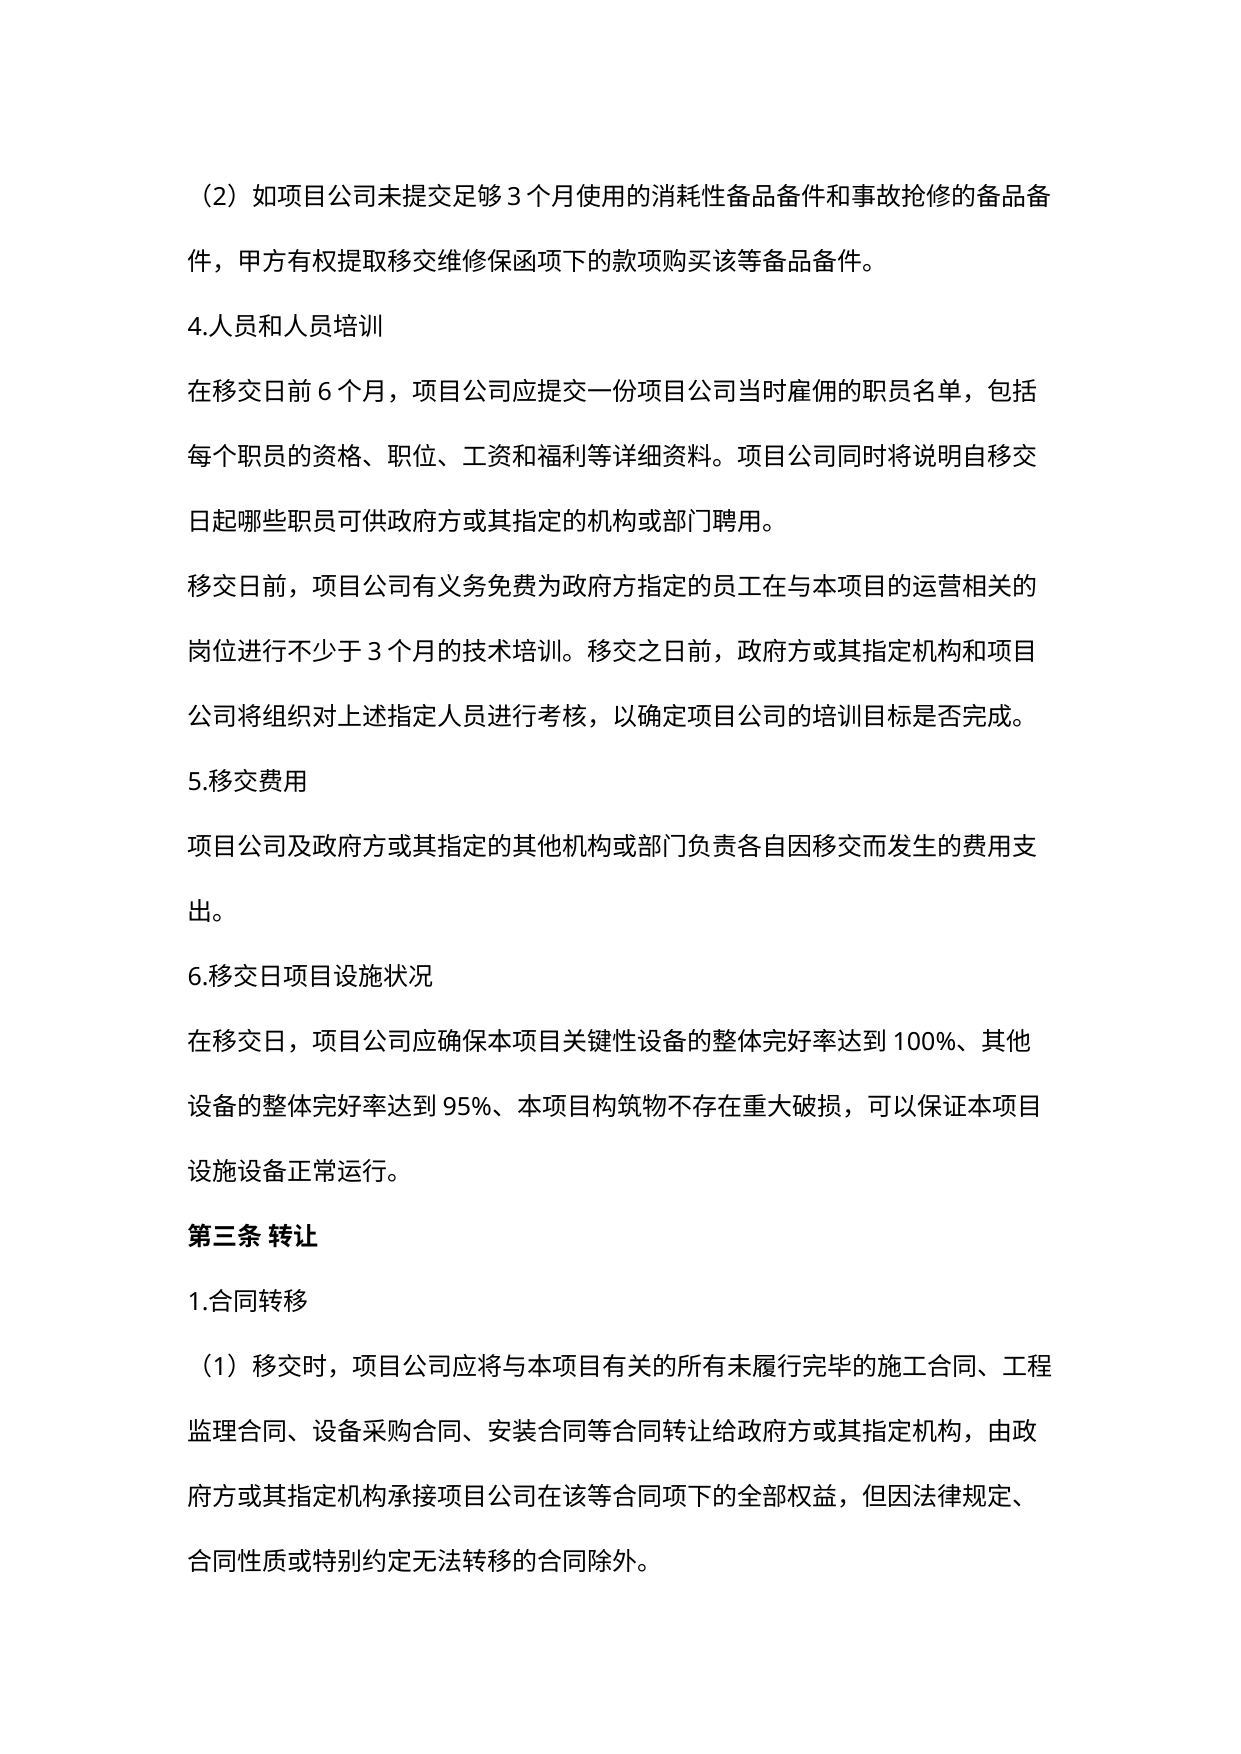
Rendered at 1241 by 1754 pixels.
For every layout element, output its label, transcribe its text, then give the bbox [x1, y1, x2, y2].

text 4.人员和人员培训 [187, 292, 1053, 357]
subtitle 第三条 转让 [187, 1202, 1053, 1267]
text 项目公司及政府方或其指定的其他机构或部门负责各自因移交而发生的费用支出。 [187, 812, 1053, 942]
text 1.合同转移 [187, 1267, 1053, 1332]
text 在移交日前6个月，项目公司应提交一份项目公司当时雇佣的职员名单，包括每个职员的资格、职位、工资和福利等详细资料。项目公司同时将说明自移交日起哪些职员可供政府方或其指定的机构或部门聘用。 [187, 357, 1053, 552]
text 5.移交费用 [187, 747, 1053, 812]
text （1）移交时，项目公司应将与本项目有关的所有未履行完毕的施工合同、工程监理合同、设备采购合同、安装合同等合同转让给政府方或其指定机构，由政府方或其指定机构承接项目公司在该等合同项下的全部权益，但因法律规定、合同性质或特别约定无法转移的合同除外。 [187, 1332, 1053, 1592]
text （2）如项目公司未提交足够3个月使用的消耗性备品备件和事故抢修的备品备件，甲方有权提取移交维修保函项下的款项购买该等备品备件。 [187, 162, 1053, 292]
text 在移交日，项目公司应确保本项目关键性设备的整体完好率达到100%、其他设备的整体完好率达到95%、本项目构筑物不存在重大破损，可以保证本项目设施设备正常运行。 [187, 1007, 1053, 1202]
text 移交日前，项目公司有义务免费为政府方指定的员工在与本项目的运营相关的岗位进行不少于3个月的技术培训。移交之日前，政府方或其指定机构和项目公司将组织对上述指定人员进行考核，以确定项目公司的培训目标是否完成。 [187, 552, 1053, 747]
text 6.移交日项目设施状况 [187, 942, 1053, 1007]
